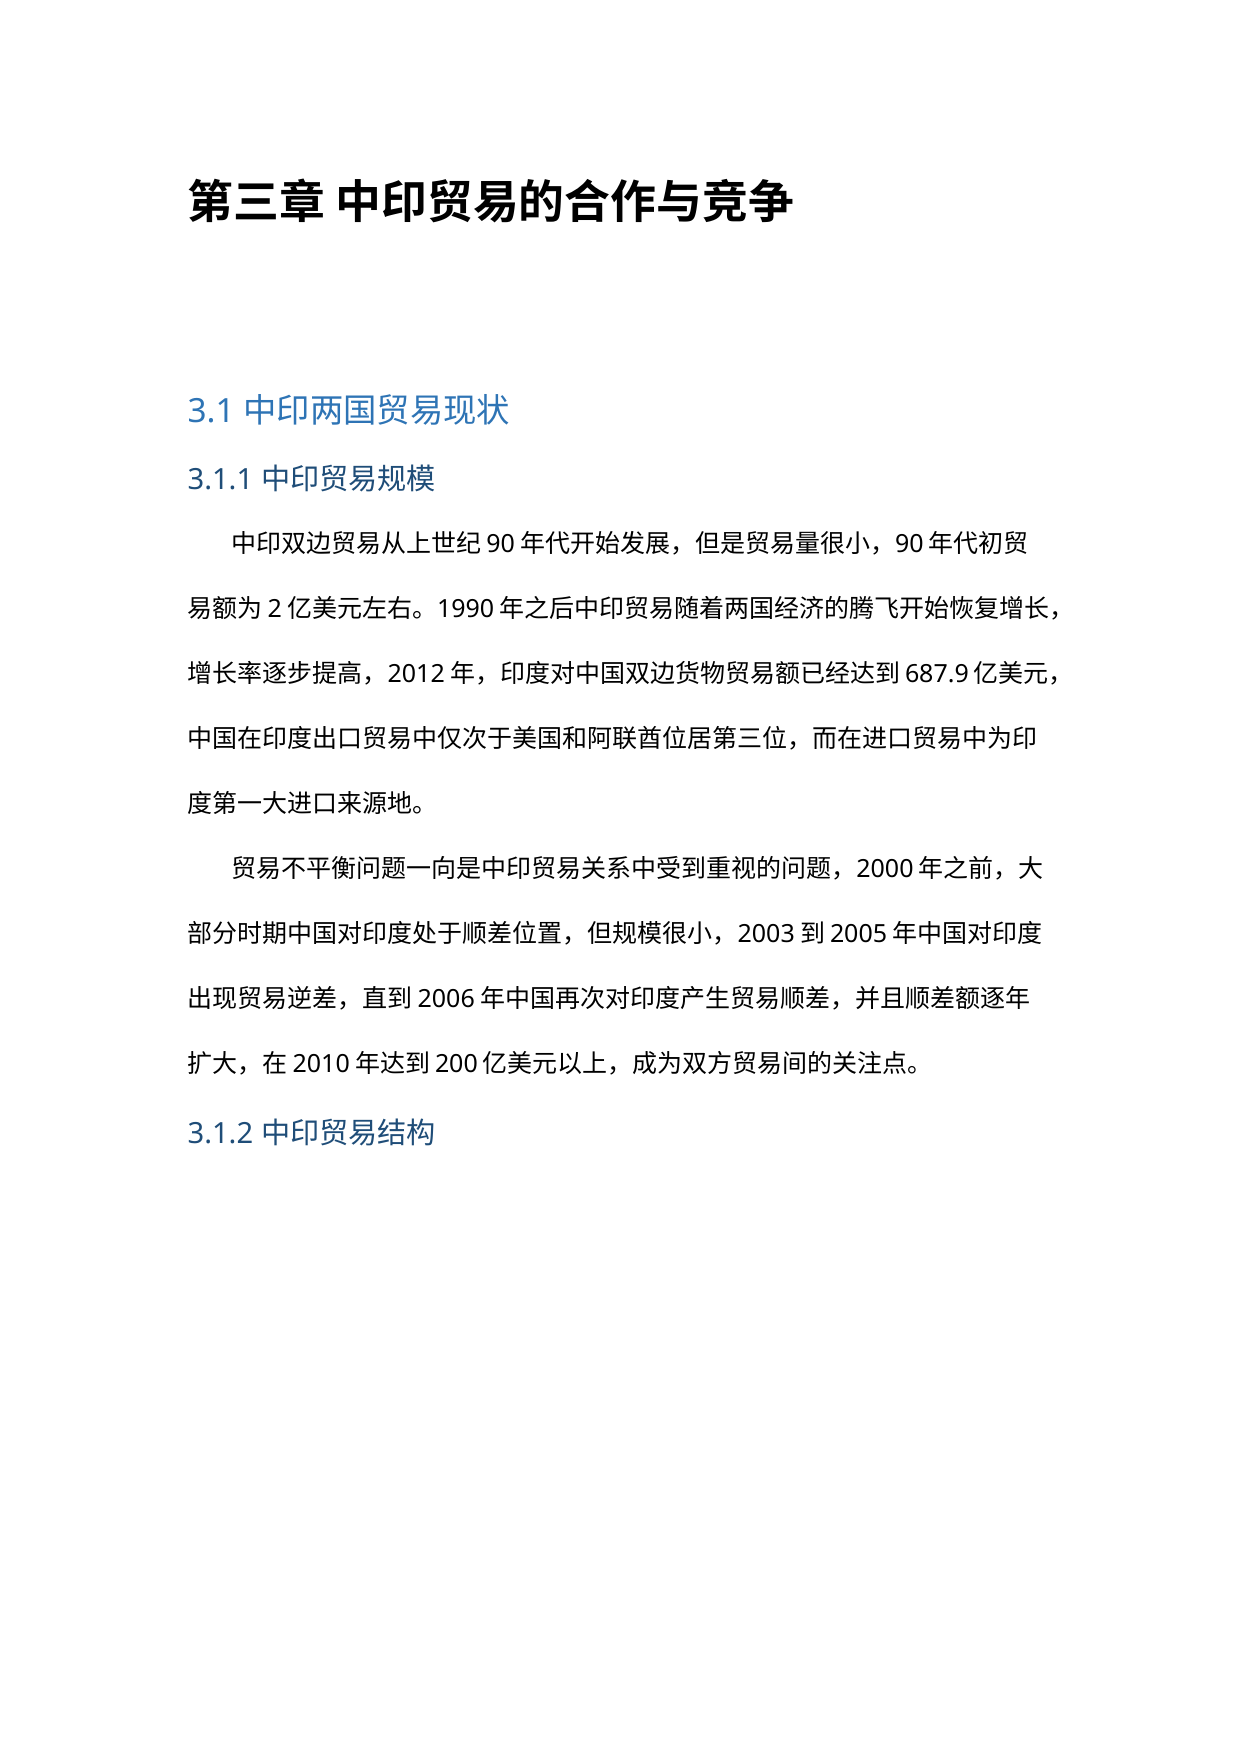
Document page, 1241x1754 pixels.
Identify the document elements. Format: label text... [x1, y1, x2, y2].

subtitle 第三章 中印贸易的合作与竞争 [187, 150, 1053, 247]
text 贸易不平衡问题一向是中印贸易关系中受到重视的问题，2000年之前，大部分时期中国对印度处于顺差位置，但规模很小，2003到2005年中国对印度出现贸易逆差，直到2006年中国再次对印度产生贸易顺差，并且顺差额逐年扩大，在2010年达到200亿美元以上，成为双方贸易间的关注点。 [187, 834, 1053, 1094]
text 中印双边贸易从上世纪90年代开始发展，但是贸易量很小，90年代初贸易额为2亿美元左右。1990年之后中印贸易随着两国经济的腾飞开始恢复增长，增长率逐步提高，2012年，印度对中国双边货物贸易额已经达到687.9亿美元，中国在印度出口贸易中仅次于美国和阿联酋位居第三位，而在进口贸易中为印度第一大进口来源地。 [187, 509, 1053, 834]
subtitle 3.1.2 中印贸易结构 [187, 1099, 1053, 1164]
subtitle 3.1.1 中印贸易规模 [187, 444, 1053, 509]
subtitle 3.1 中印两国贸易现状 [187, 375, 1053, 440]
